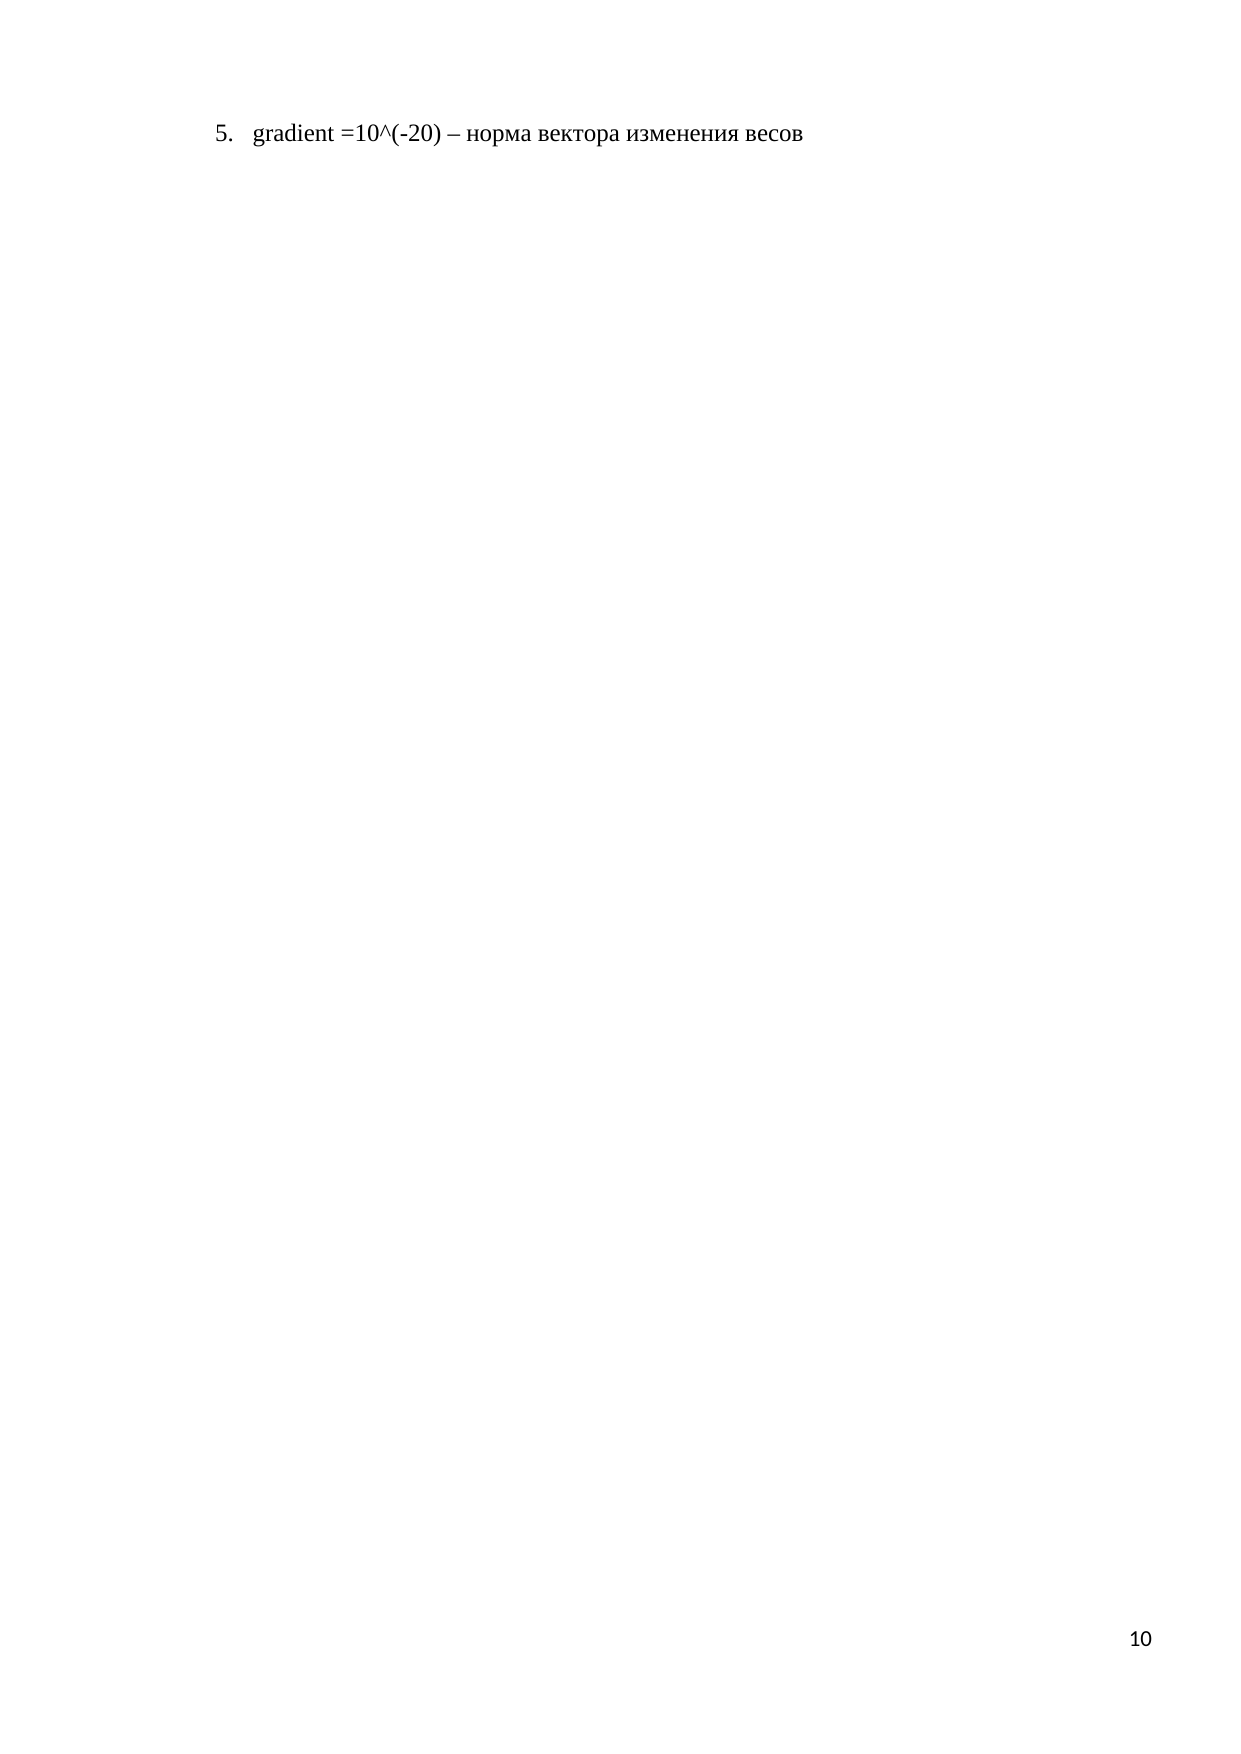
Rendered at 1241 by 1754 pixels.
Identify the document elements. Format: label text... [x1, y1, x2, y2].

list gradient =10^(-20) – норма вектора изменения весов [215, 118, 1152, 147]
